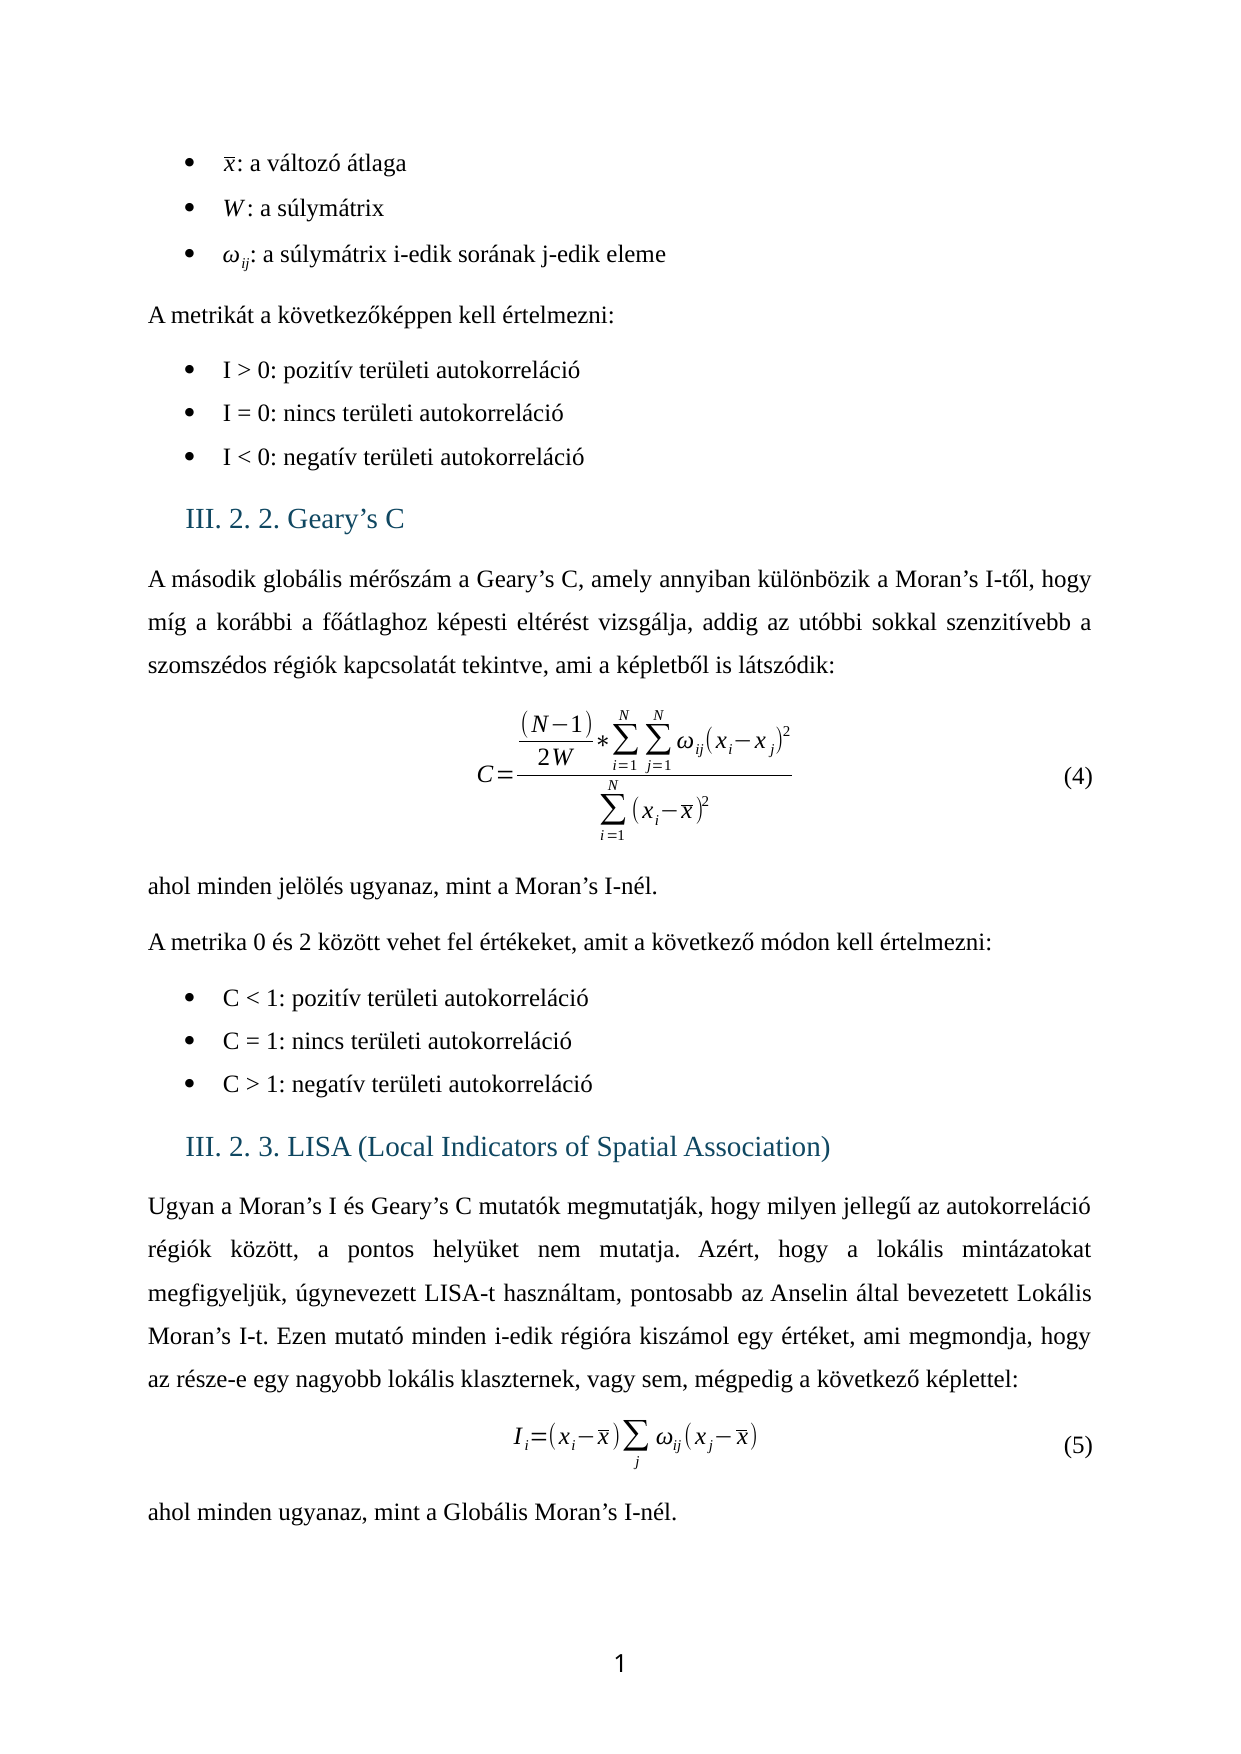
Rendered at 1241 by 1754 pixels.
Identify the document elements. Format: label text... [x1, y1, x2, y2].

text (5) [148, 1419, 1093, 1470]
text (4) [148, 706, 1093, 844]
text A metrika 0 és 2 között vehet fel értékeket, amit a következő módon kell értelmezni: [148, 927, 1093, 956]
text ahol minden ugyanaz, mint a Globális Moran’s I-nél. [148, 1497, 1093, 1526]
list C < 1: pozitív területi autokorreláció [185, 983, 1093, 1011]
list : a súlymátrix [185, 193, 1093, 224]
subtitle III. 2. 3. LISA (Local Indicators of Spatial Association) [185, 1129, 1093, 1162]
list C > 1: negatív területi autokorreláció [185, 1069, 1093, 1098]
list : a változó átlaga [185, 148, 1093, 179]
list I < 0: negatív területi autokorreláció [185, 442, 1093, 470]
text A metrikát a következőképpen kell értelmezni: [148, 300, 1093, 328]
list C = 1: nincs területi autokorreláció [185, 1026, 1093, 1054]
subtitle III. 2. 2. Geary’s C [185, 501, 1093, 535]
list I = 0: nincs területi autokorreláció [185, 398, 1093, 427]
list I > 0: pozitív területi autokorreláció [185, 355, 1093, 384]
list : a súlymátrix i-edik sorának j-edik eleme [185, 239, 1093, 273]
text Ugyan a Moran’s I és Geary’s C mutatók megmutatják, hogy milyen jellegű az autokorreláció régiók között, a pontos helyüket nem mutatja. Azért, hogy a lokális mintázatokat megfigyeljük, úgynevezett LISA-t használtam, pontosabb az Anselin által bevezetett Lokális Moran’s I-t. Ezen mutató minden i-edik régióra kiszámol egy értéket, ami megmondja, hogy az része-e egy nagyobb lokális klaszternek, vagy sem, mégpedig a következő képlettel: [148, 1191, 1093, 1393]
text A második globális mérőszám a Geary’s C, amely annyiban különbözik a Moran’s I-től, hogy míg a korábbi a főátlaghoz képesti eltérést vizsgálja, addig az utóbbi sokkal szenzitívebb a szomszédos régiók kapcsolatát tekintve, ami a képletből is látszódik: [148, 564, 1093, 679]
text ahol minden jelölés ugyanaz, mint a Moran’s I-nél. [148, 871, 1093, 900]
